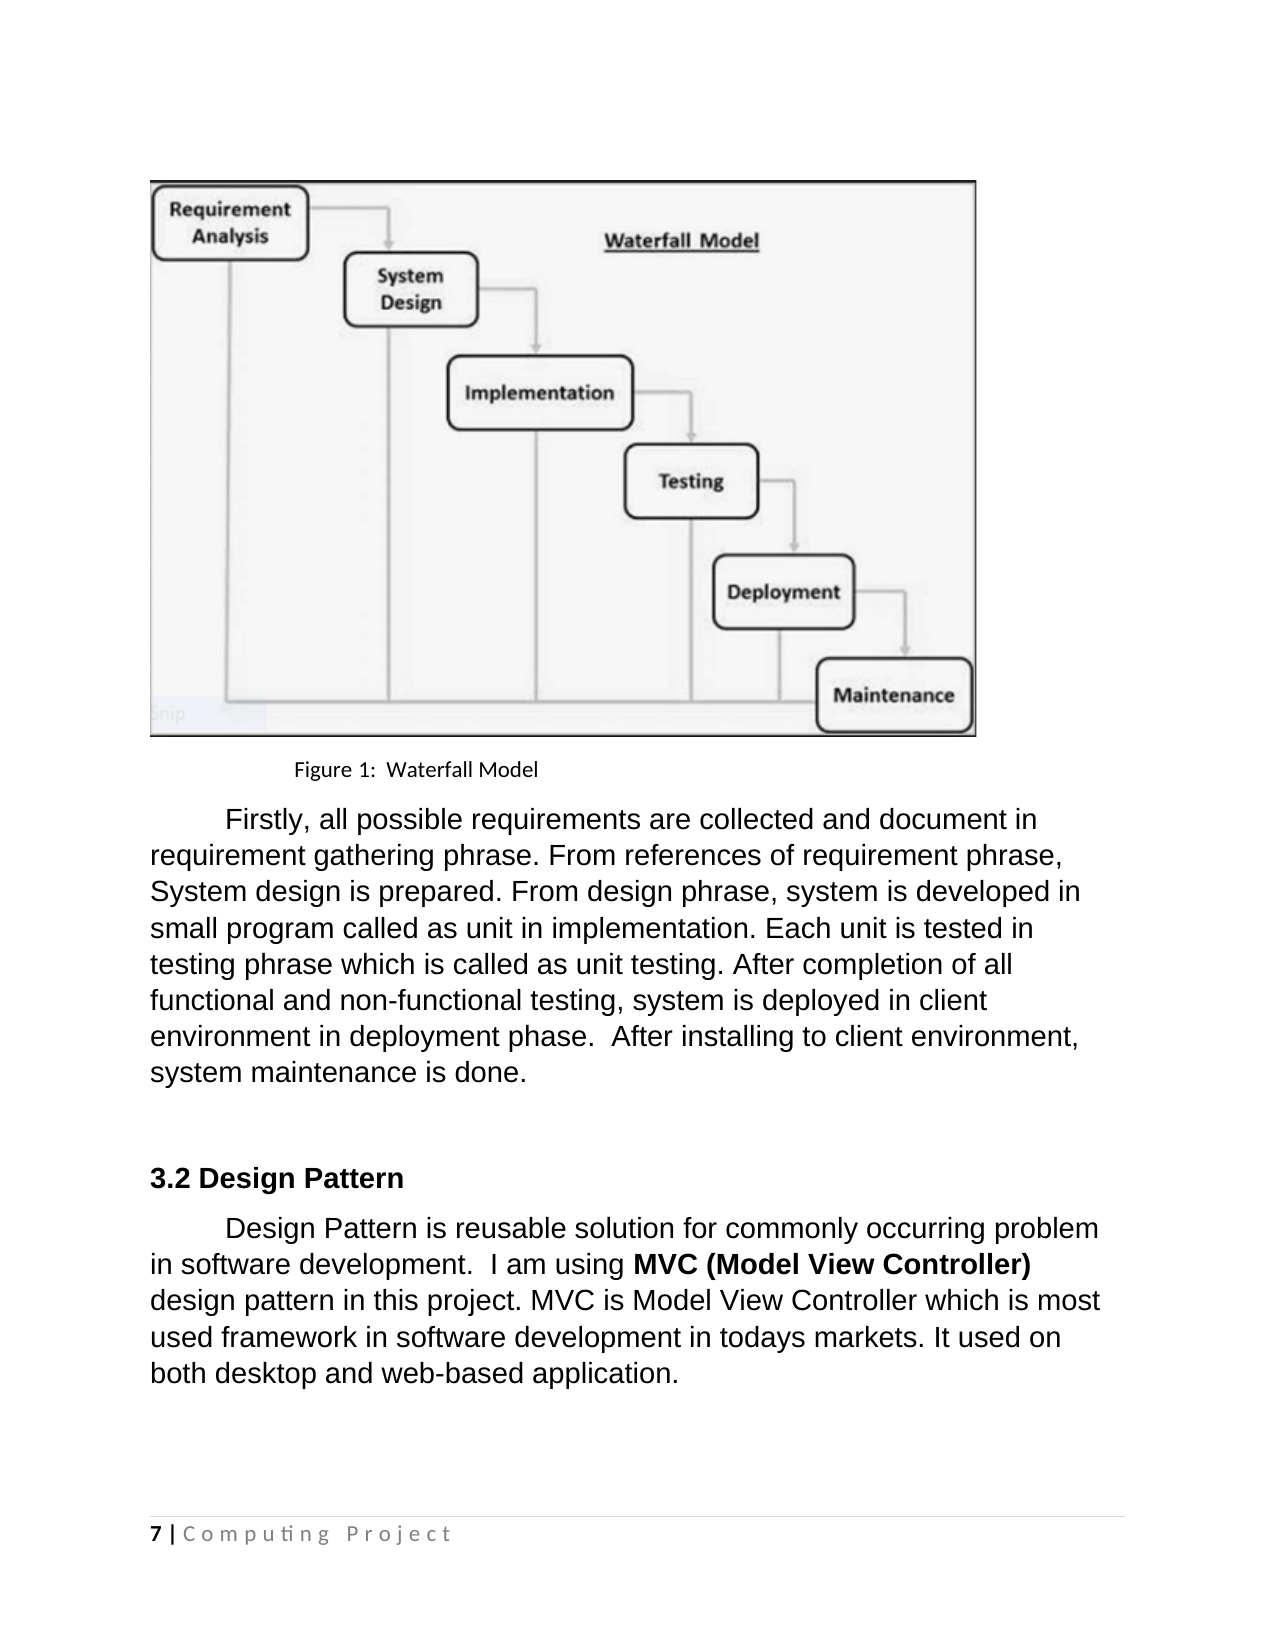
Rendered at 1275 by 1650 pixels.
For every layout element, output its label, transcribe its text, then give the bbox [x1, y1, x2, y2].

text Design Pattern is reusable solution for commonly occurring problem in software development. I am using MVC (Model View Controller) design pattern in this project. MVC is Model View Controller which is most used framework in software development in todays markets. It used on both desktop and web-based application. [150, 1211, 1125, 1389]
picture [150, 180, 977, 737]
text Firstly, all possible requirements are collected and document in requirement gathering phrase. From references of requirement phrase, System design is prepared. From design phrase, system is developed in small program called as unit in implementation. Each unit is tested in testing phrase which is called as unit testing. After completion of all functional and non-functional testing, system is deployed in client environment in deployment phase. After installing to client environment, system maintenance is done. [150, 802, 1125, 1089]
subtitle 3.2 Design Pattern [150, 1161, 1125, 1194]
